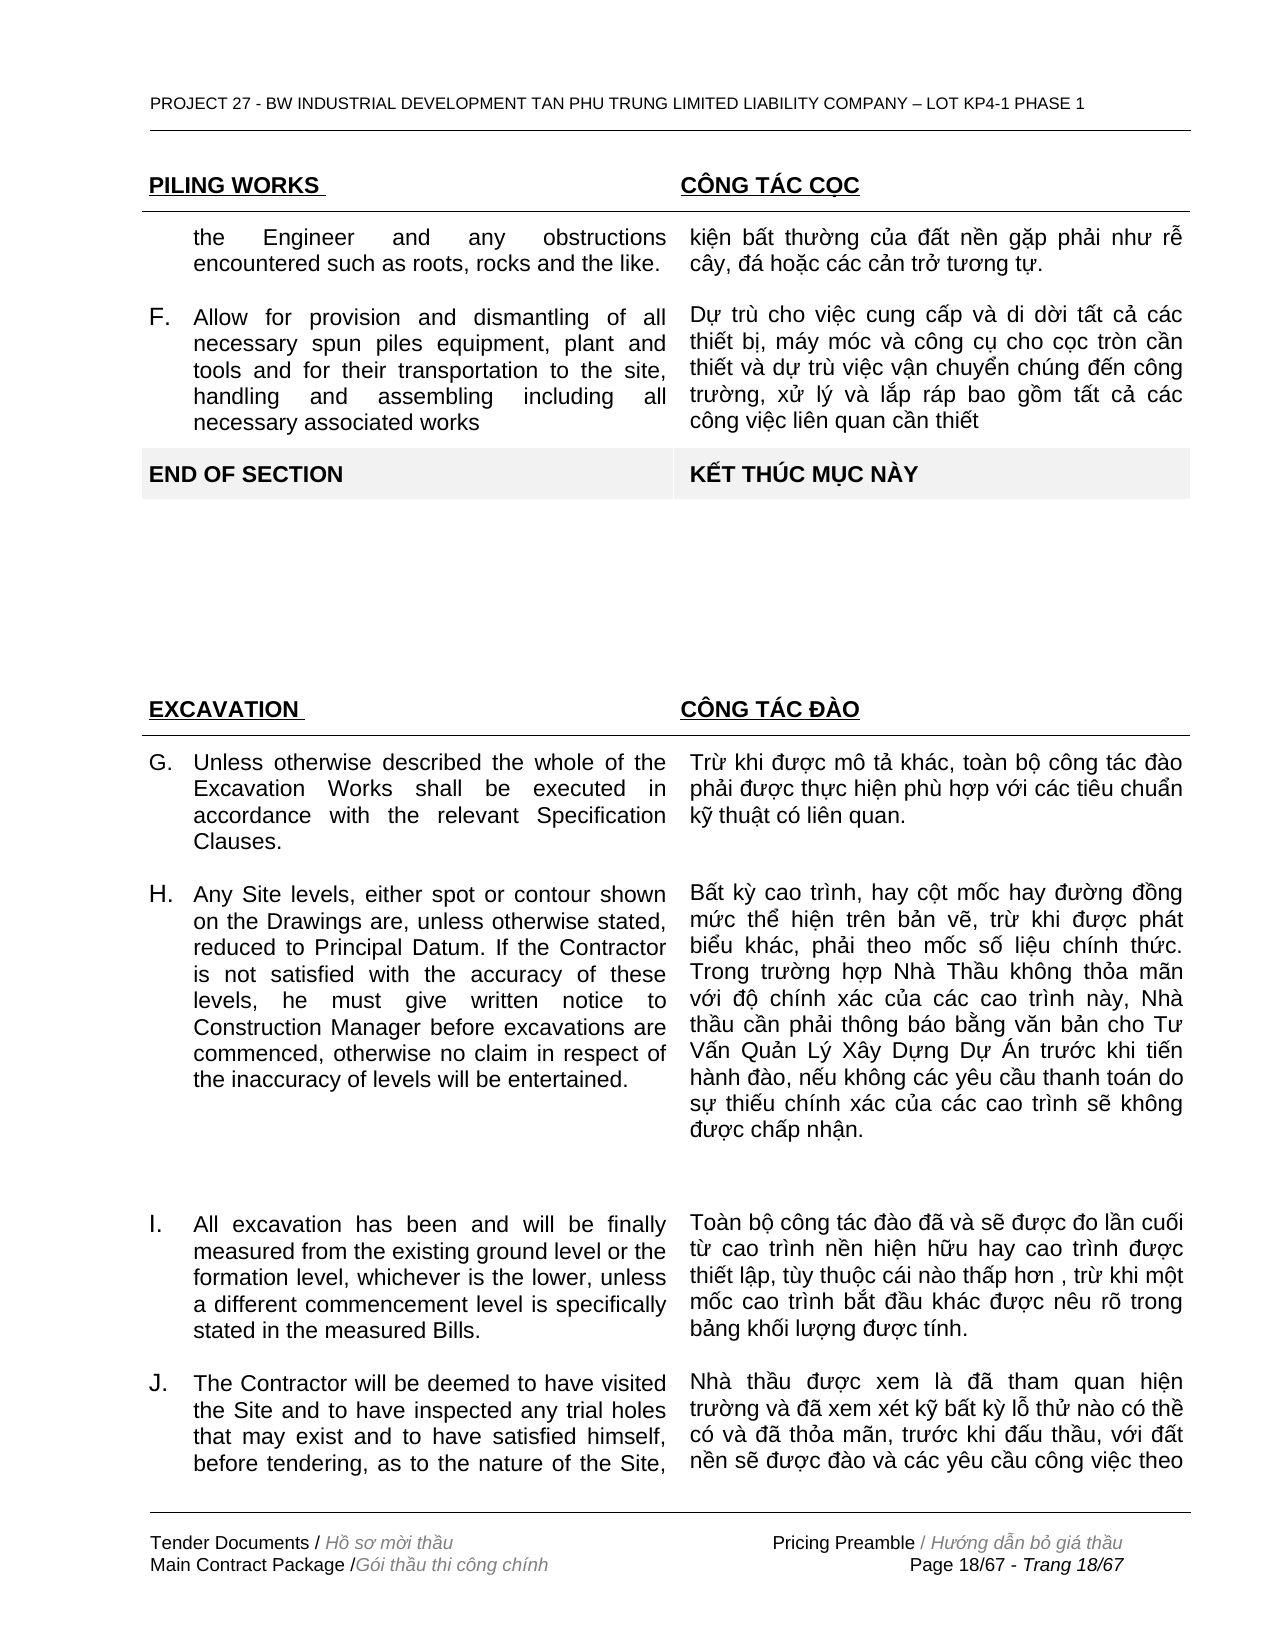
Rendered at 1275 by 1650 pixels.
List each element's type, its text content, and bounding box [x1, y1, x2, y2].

table_cell Any Site levels, either spot or contour shown on the Drawings are, unless otherwise stated, reduced to Principal Datum. If the Contractor is not satisfied with the accuracy of these levels, he must give written notice to Construction Manager before excavations are commenced, otherwise no claim in respect of the inaccuracy of levels will be entertained. [142, 867, 673, 1197]
table_cell KẾT THÚC MỤC NÀY [674, 448, 1190, 499]
table_cell Allow for provision and dismantling of all necessary spun piles equipment, plant and tools and for their transportation to the site, handling and assembling including all necessary associated works [142, 289, 673, 448]
table_header CÔNG TÁC CỌC [674, 160, 1190, 211]
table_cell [142, 1356, 673, 1476]
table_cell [674, 1356, 1190, 1476]
table_cell All excavation has been and will be finally measured from the existing ground level or the formation level, whichever is the lower, unless a different commencement level is specifically stated in the measured Bills. [142, 1197, 673, 1356]
table_cell Bất kỳ cao trình, hay cột mốc hay đường đồng mức thể hiện trên bản vẽ, trừ khi được phát biểu khác, phải theo mốc số liệu chính thức. Trong trường hợp Nhà Thầu không thỏa mãn với độ chính xác của các cao trình này, Nhà thầu cần phải thông báo bằng văn bản cho Tư Vấn Quản Lý Xây Dựng Dự Án trước khi tiến hành đào, nếu không các yêu cầu thanh toán do sự thiếu chính xác của các cao trình sẽ không được chấp nhận. [674, 867, 1190, 1197]
table_header EXCAVATION [142, 684, 673, 735]
table_cell END OF SECTION [142, 448, 673, 499]
table_cell Dự trù cho việc cung cấp và di dời tất cả các thiết bị, máy móc và công cụ cho cọc tròn cần thiết và dự trù việc vận chuyển chúng đến công trường, xử lý và lắp ráp bao gồm tất cả các công việc liên quan cần thiết [674, 289, 1190, 448]
table_cell Unless otherwise described the whole of the Excavation Works shall be executed in accordance with the relevant Specification Clauses. [142, 736, 673, 867]
table_header PILING WORKS [142, 160, 673, 211]
table_cell Toàn bộ công tác đào đã và sẽ được đo lần cuối từ cao trình nền hiện hữu hay cao trình được thiết lập, tùy thuộc cái nào thấp hơn , trừ khi một mốc cao trình bắt đầu khác được nêu rõ trong bảng khối lượng được tính. [674, 1197, 1190, 1356]
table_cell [142, 212, 673, 289]
table_cell Trừ khi được mô tả khác, toàn bộ công tác đào phải được thực hiện phù hợp với các tiêu chuẩn kỹ thuật có liên quan. [674, 736, 1190, 867]
table_header CÔNG TÁC ĐÀO [674, 684, 1190, 735]
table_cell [674, 212, 1190, 289]
